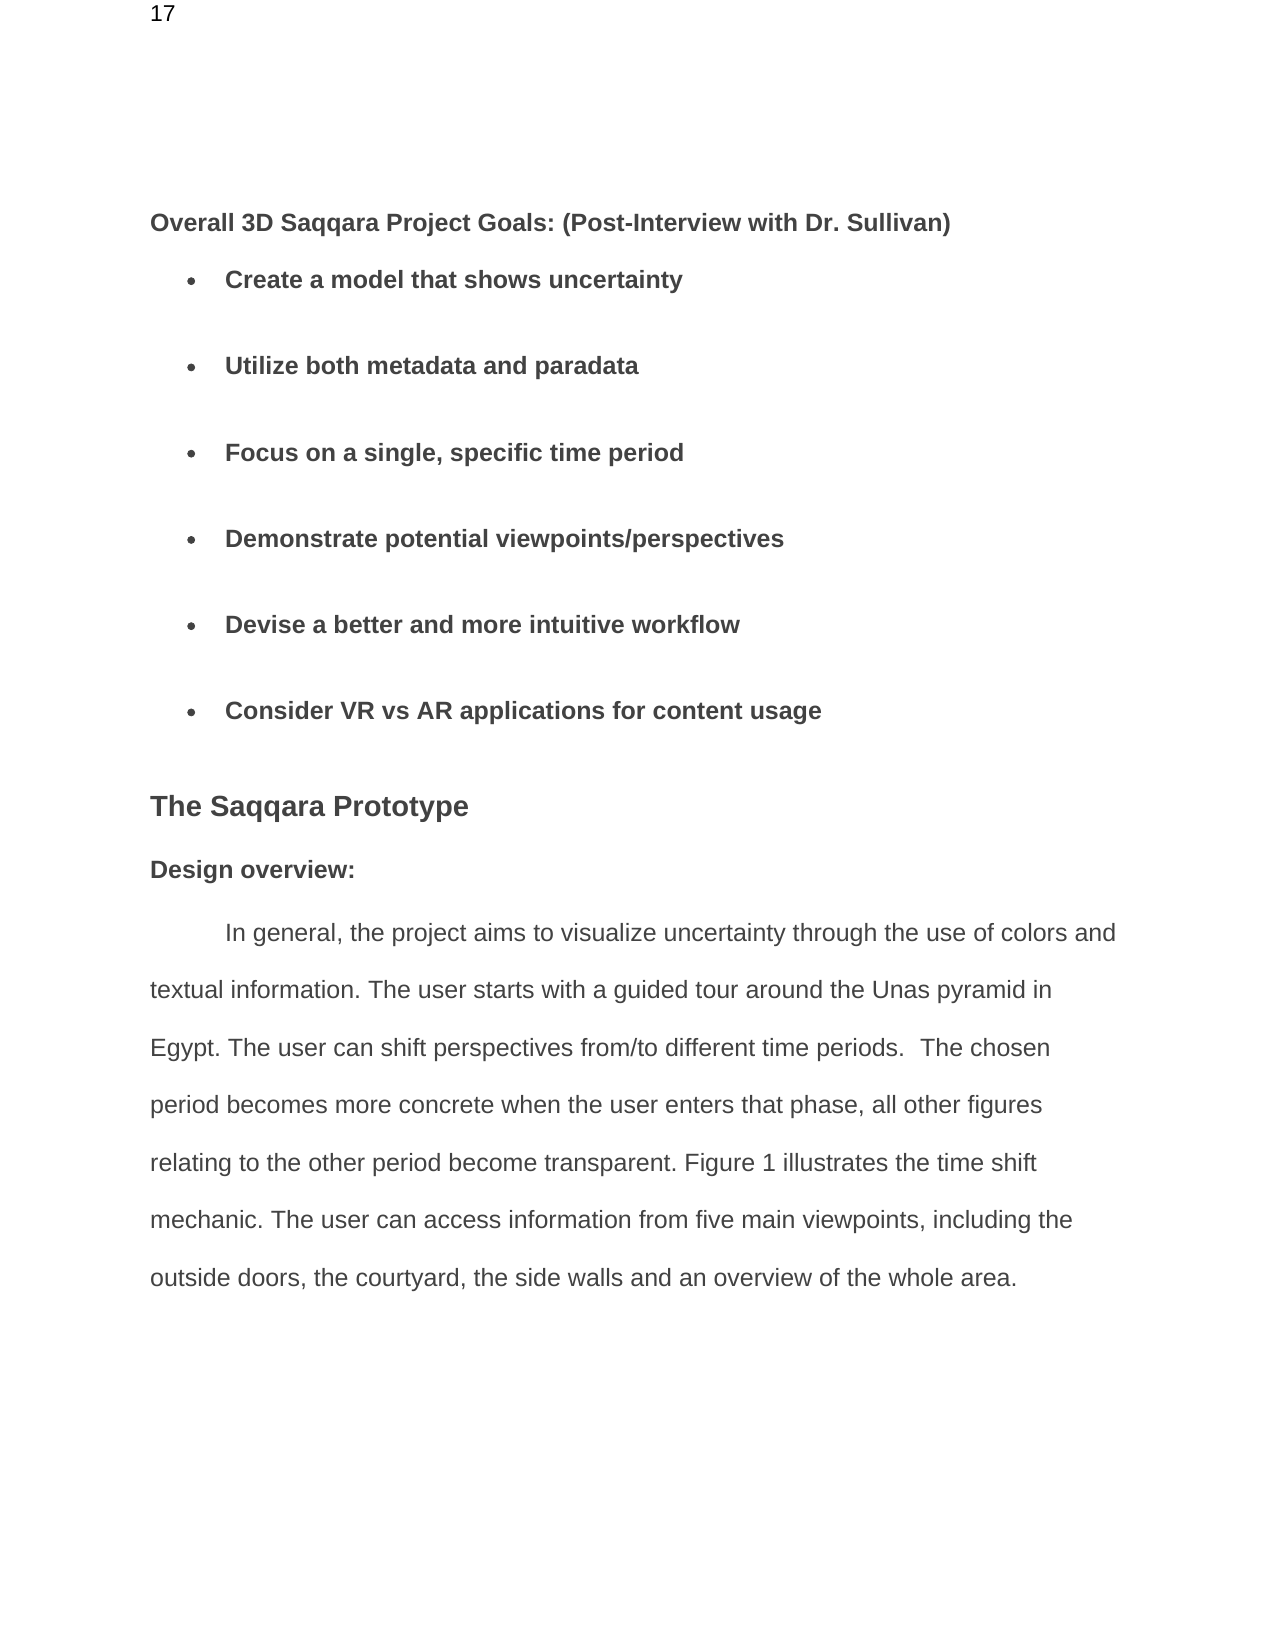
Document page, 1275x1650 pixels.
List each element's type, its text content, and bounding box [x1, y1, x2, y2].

list Consider VR vs AR applications for content usage [187, 696, 1125, 725]
text In general, the project aims to visualize uncertainty through the use of colors and textual information. The user starts with a guided tour around the Unas pyramid in Egypt. The user can shift perspectives from/to different time periods. The chosen period becomes more concrete when the user enters that phase, all other figures relating to the other period become transparent. Figure 1 illustrates the time shift mechanic. The user can access information from five main viewpoints, including the outside doors, the courtyard, the side walls and an overview of the whole area. [150, 917, 1125, 1291]
list Utilize both metadata and paradata [187, 351, 1125, 437]
list Devise a better and more intuitive workflow [187, 610, 1125, 696]
list Focus on a single, specific time period [187, 437, 1125, 524]
list Demonstrate potential viewpoints/perspectives [187, 524, 1125, 610]
text Overall 3D Saqqara Project Goals: (Post-Interview with Dr. Sullivan) [150, 150, 1125, 236]
text The Saqqara Prototype [150, 788, 1125, 822]
list Create a model that shows uncertainty [187, 265, 1125, 351]
text Design overview: [150, 855, 1125, 884]
